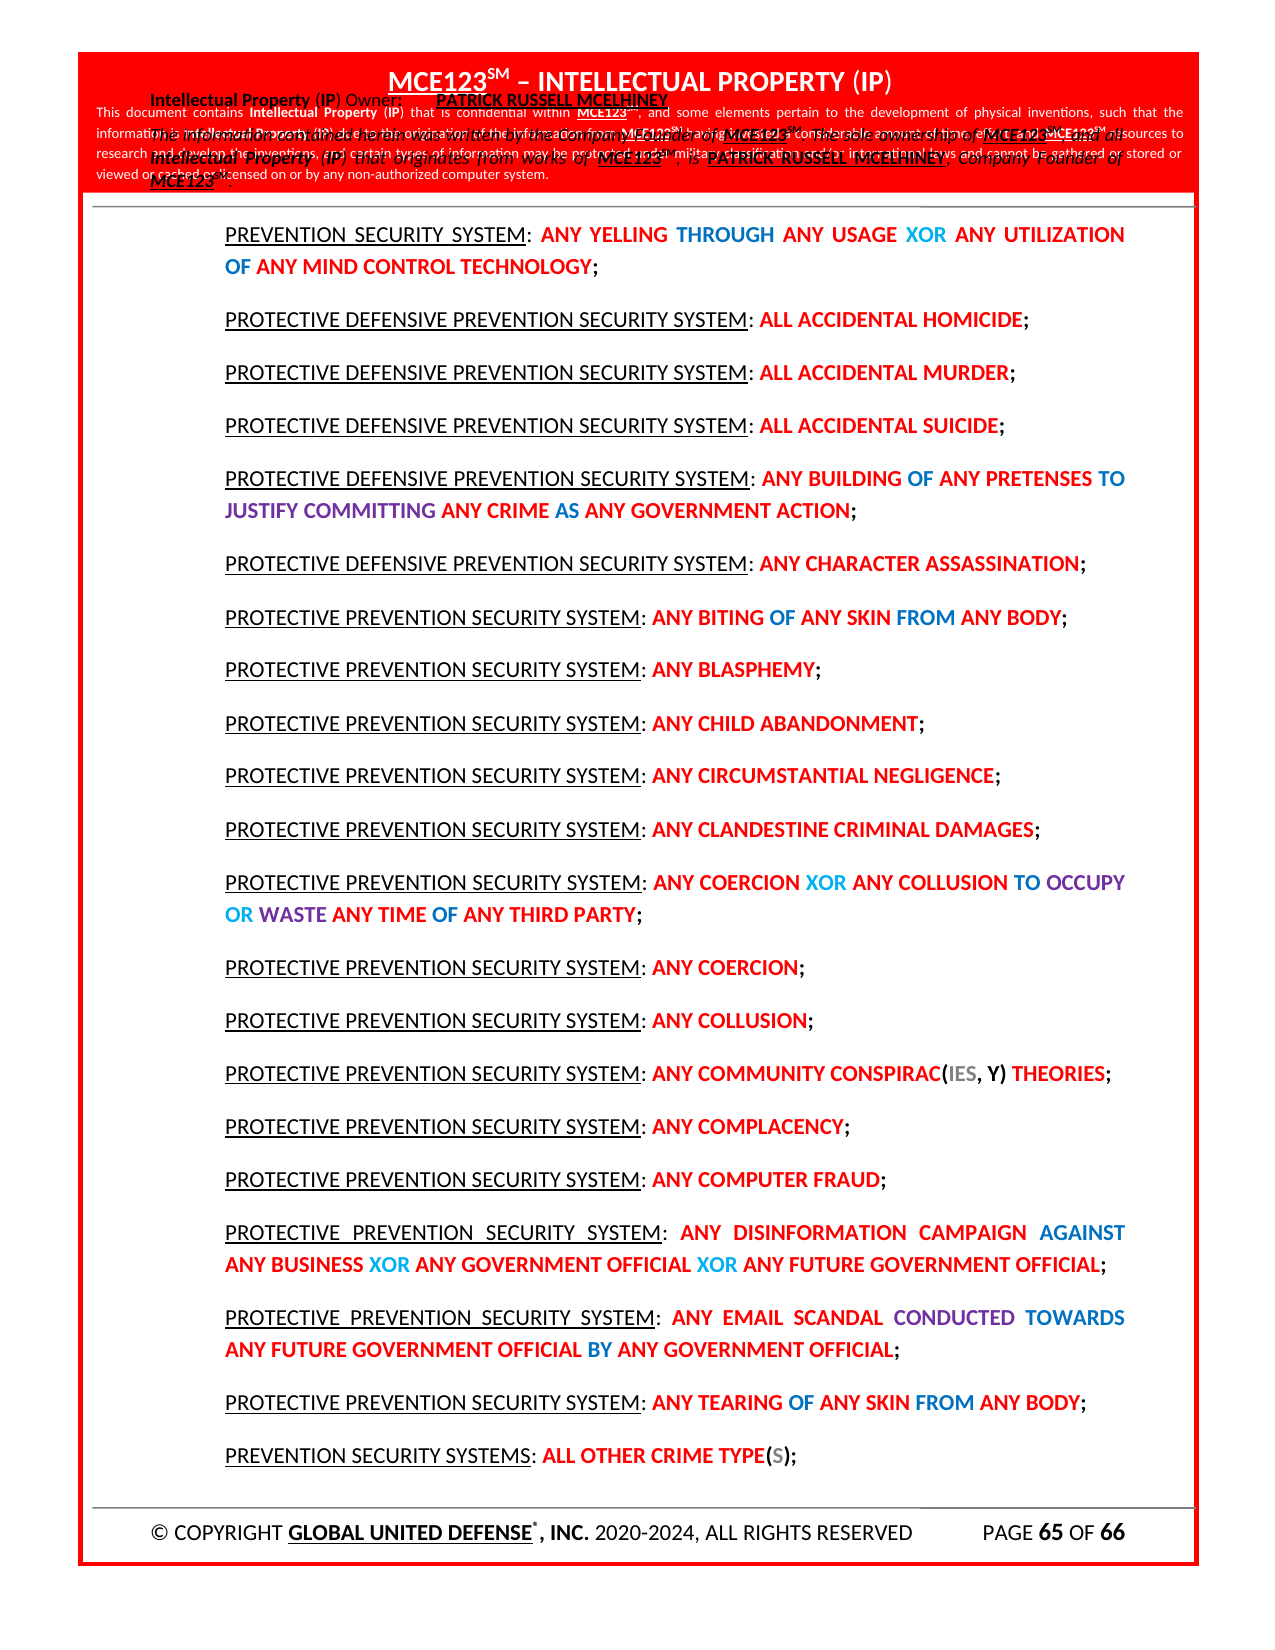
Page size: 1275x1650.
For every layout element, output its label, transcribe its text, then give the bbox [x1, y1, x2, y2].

text PREVENTION SECURITY SYSTEM: ANY YELLING THROUGH ANY USAGE XOR ANY UTILIZATION OF ANY MIND CONTROL TECHNOLOGY; [225, 220, 1125, 280]
text PROTECTIVE PREVENTION SECURITY SYSTEM: ANY DISINFORMATION CAMPAIGN AGAINST ANY BUSINESS XOR ANY GOVERNMENT OFFICIAL XOR ANY FUTURE GOVERNMENT OFFICIAL; [225, 1218, 1125, 1278]
text PROTECTIVE DEFENSIVE PREVENTION SECURITY SYSTEM: ALL ACCIDENTAL HOMICIDE; [225, 305, 1125, 333]
text PROTECTIVE PREVENTION SECURITY SYSTEM: ANY EMAIL SCANDAL CONDUCTED TOWARDS ANY FUTURE GOVERNMENT OFFICIAL BY ANY GOVERNMENT OFFICIAL; [225, 1303, 1125, 1363]
text PROTECTIVE PREVENTION SECURITY SYSTEM: ANY COMPUTER FRAUD; [225, 1165, 1125, 1193]
text PROTECTIVE PREVENTION SECURITY SYSTEM: ANY TEARING OF ANY SKIN FROM ANY BODY; [225, 1388, 1125, 1416]
text PREVENTION SECURITY SYSTEMS: ALL OTHER CRIME TYPE(S); [187, 1441, 1125, 1469]
text PROTECTIVE PREVENTION SECURITY SYSTEM: ANY CHILD ABANDONMENT; [225, 709, 1125, 737]
text PROTECTIVE PREVENTION SECURITY SYSTEM: ANY BLASPHEMY; [225, 656, 1125, 684]
text PROTECTIVE DEFENSIVE PREVENTION SECURITY SYSTEM: ALL ACCIDENTAL MURDER; [225, 358, 1125, 386]
text PROTECTIVE DEFENSIVE PREVENTION SECURITY SYSTEM: ANY CHARACTER ASSASSINATION; [225, 549, 1125, 578]
text PROTECTIVE PREVENTION SECURITY SYSTEM: ANY CLANDESTINE CRIMINAL DAMAGES; [225, 815, 1125, 843]
text PROTECTIVE DEFENSIVE PREVENTION SECURITY SYSTEM: ALL ACCIDENTAL SUICIDE; [225, 411, 1125, 439]
text PROTECTIVE DEFENSIVE PREVENTION SECURITY SYSTEM: ANY BUILDING OF ANY PRETENSES TO JUSTIFY COMMITTING ANY CRIME AS ANY GOVERNMENT ACTION; [225, 464, 1125, 524]
text PROTECTIVE PREVENTION SECURITY SYSTEM: ANY BITING OF ANY SKIN FROM ANY BODY; [225, 603, 1125, 631]
text PROTECTIVE PREVENTION SECURITY SYSTEM: ANY COERCION XOR ANY COLLUSION TO OCCUPY OR WASTE ANY TIME OF ANY THIRD PARTY; [225, 868, 1125, 928]
text PROTECTIVE PREVENTION SECURITY SYSTEM: ANY CIRCUMSTANTIAL NEGLIGENCE; [225, 762, 1125, 790]
text PROTECTIVE PREVENTION SECURITY SYSTEM: ANY COMPLACENCY; [225, 1112, 1125, 1140]
text PROTECTIVE PREVENTION SECURITY SYSTEM: ANY COLLUSION; [225, 1006, 1125, 1034]
text PROTECTIVE PREVENTION SECURITY SYSTEM: ANY COERCION; [225, 953, 1125, 981]
text PROTECTIVE PREVENTION SECURITY SYSTEM: ANY COMMUNITY CONSPIRAC(IES, Y) THEORIES; [225, 1059, 1125, 1087]
